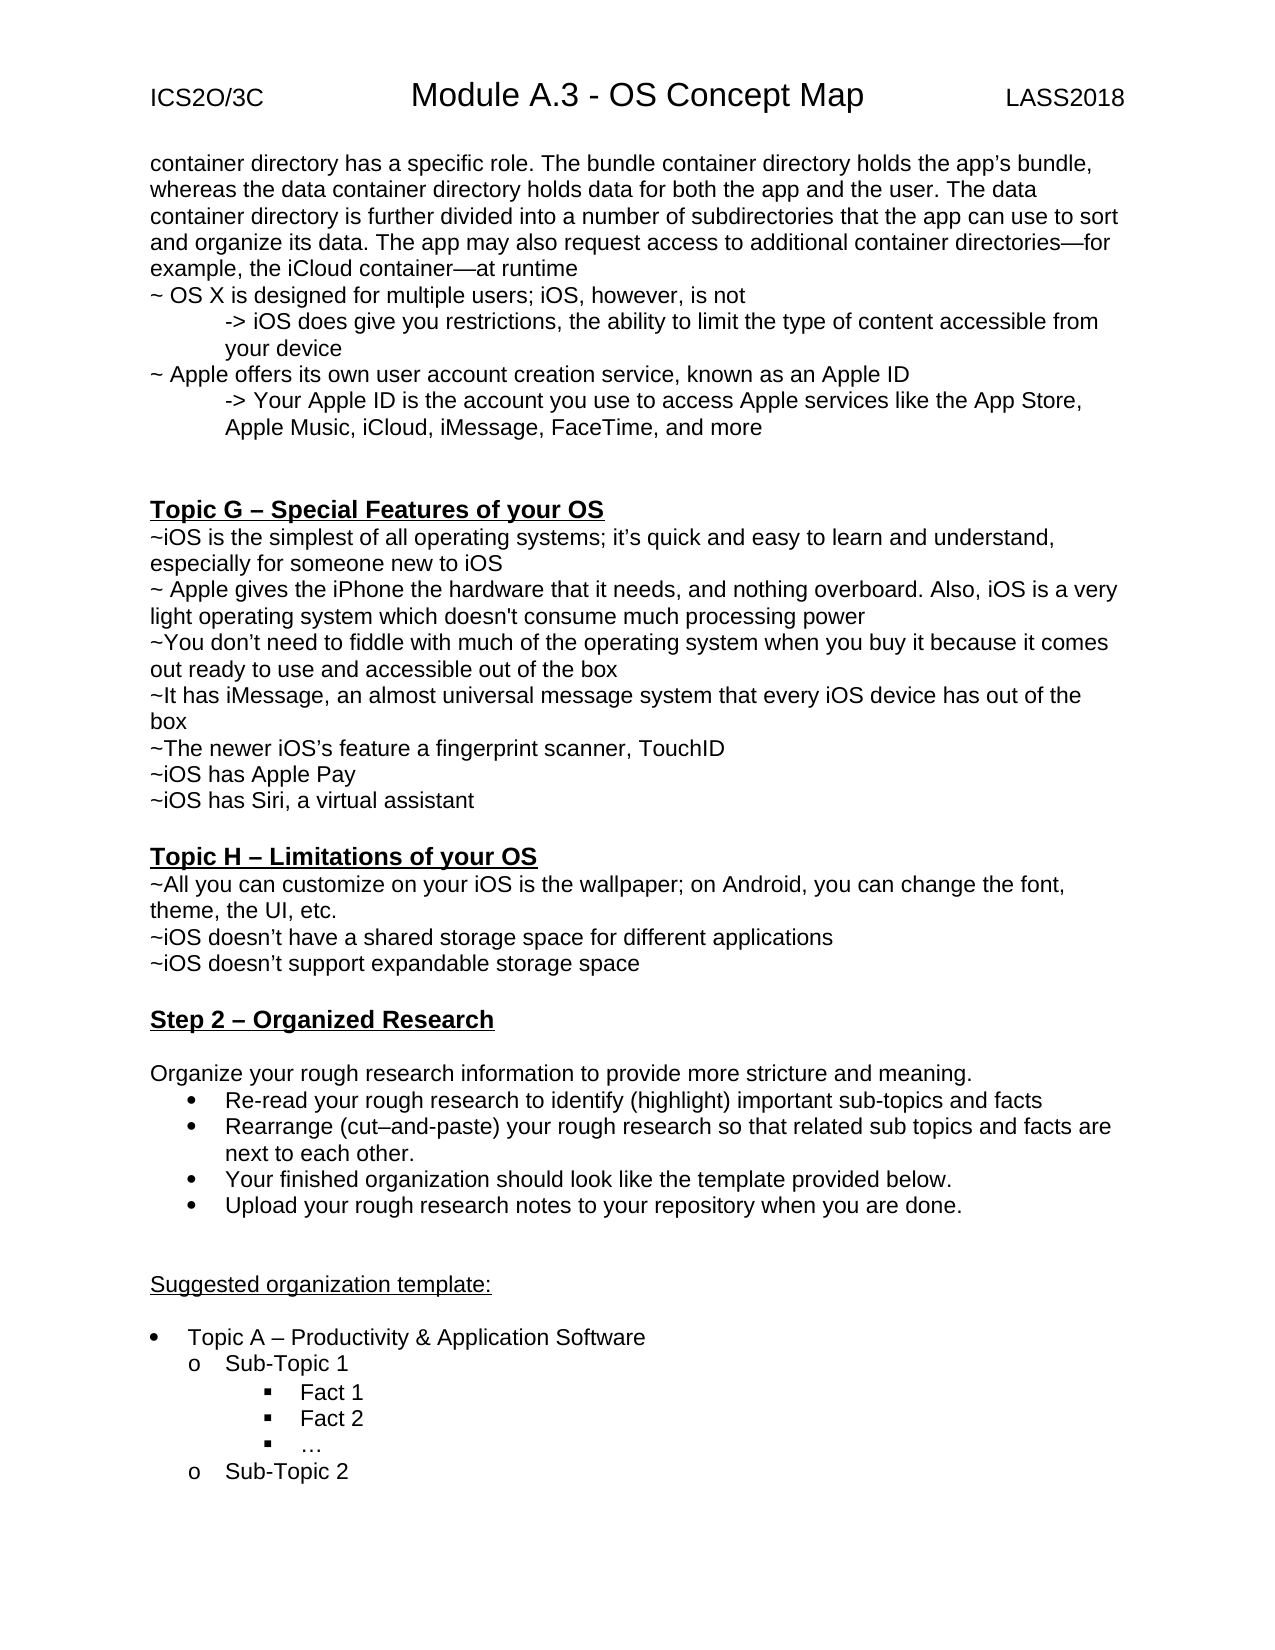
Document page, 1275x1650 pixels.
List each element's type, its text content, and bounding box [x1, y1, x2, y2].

list Re-read your rough research to identify (highlight) important sub-topics and facts [187, 1087, 1125, 1113]
text Step 2 – Organized Research [150, 1005, 1125, 1034]
text Topic G – Special Features of your OS [150, 495, 1125, 524]
list Topic A – Productivity & Application Software [150, 1324, 1125, 1350]
list Upload your rough research notes to your repository when you are done. [187, 1192, 1125, 1218]
text ~All you can customize on your iOS is the wallpaper; on Android, you can change the font, theme, the UI, etc. ~iOS doesn’t have a shared storage space for different applications ~iOS doesn’t support expandable storage space [150, 871, 1125, 977]
list Sub-Topic 2 [187, 1458, 1125, 1486]
text Organize your rough research information to provide more stricture and meaning. [150, 1060, 1125, 1087]
text Suggested organization template: [150, 1271, 1125, 1298]
list Rearrange (cut–and-paste) your rough research so that related sub topics and facts are next to each other. [187, 1113, 1125, 1166]
list … [262, 1431, 1125, 1458]
list Your finished organization should look like the template provided below. [187, 1166, 1125, 1192]
list Fact 2 [262, 1405, 1125, 1431]
list Sub-Topic 1 [187, 1350, 1125, 1379]
text ~ OS X is designed for multiple users; iOS, however, is not [150, 282, 1125, 308]
text -> Your Apple ID is the account you use to access Apple services like the App Store, Apple Music, iCloud, iMessage, FaceTime, and more [225, 387, 1125, 440]
text ~iOS is the simplest of all operating systems; it’s quick and easy to learn and understand, especially for someone new to iOS ~ Apple gives the iPhone the hardware that it needs, and nothing overboard. Also, iOS is a very light operating system which doesn't consume much processing power ~You don’t need to fiddle with much of the operating system when you buy it because it comes out ready to use and accessible out of the box ~It has iMessage, an almost universal message system that every iOS device has out of the box ~The newer iOS’s feature a fingerprint scanner, TouchID ~iOS has Apple Pay ~iOS has Siri, a virtual assistant [150, 524, 1125, 814]
text -> iOS does give you restrictions, the ability to limit the type of content accessible from your device [225, 308, 1125, 361]
list Fact 1 [262, 1379, 1125, 1405]
text ~ Apple offers its own user account creation service, known as an Apple ID [150, 361, 1125, 387]
text Topic H – Limitations of your OS [150, 842, 1125, 871]
